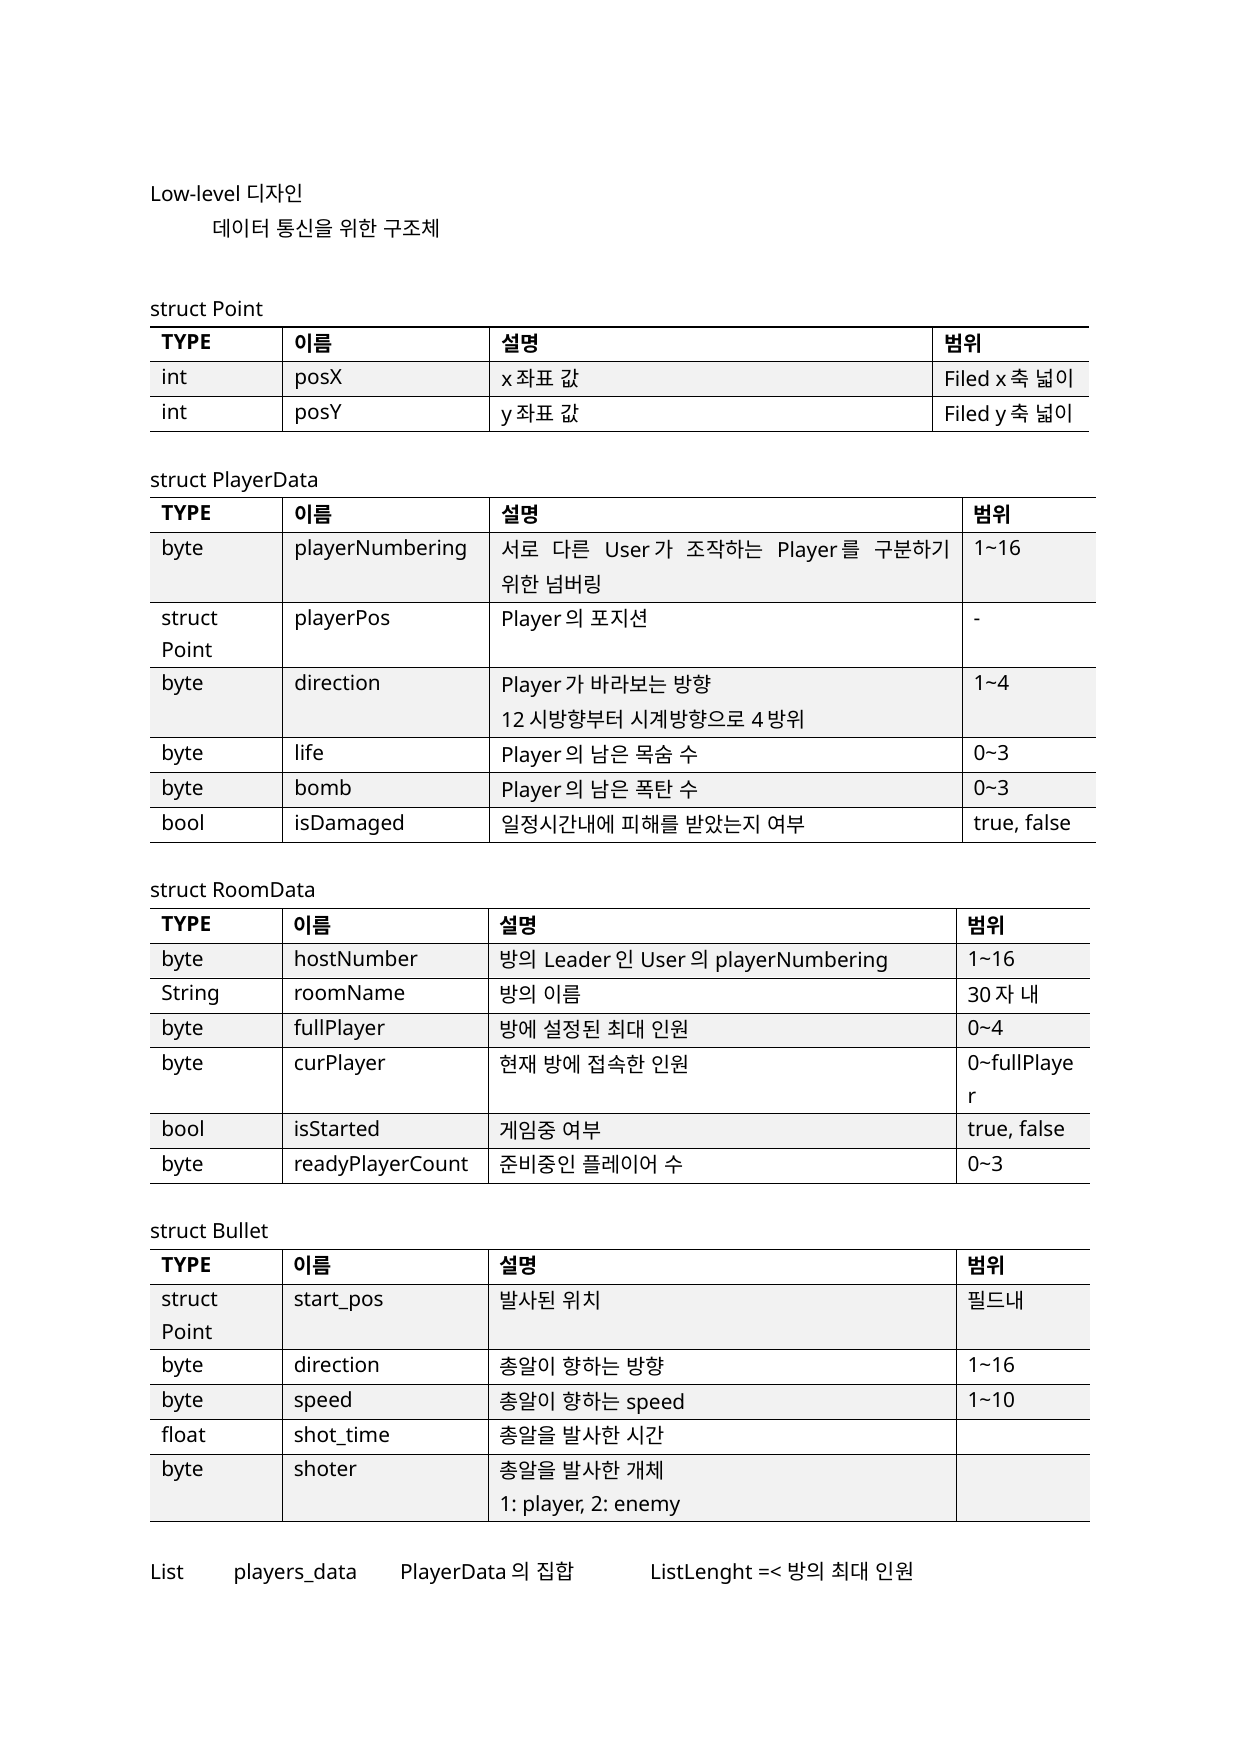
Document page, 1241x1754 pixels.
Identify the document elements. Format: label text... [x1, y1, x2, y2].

table_cell byte [150, 773, 282, 807]
table_cell true, false [963, 808, 1096, 842]
table_cell isDamaged [283, 808, 489, 842]
table_cell 필드내 [957, 1285, 1090, 1349]
table_cell playerPos [283, 603, 489, 667]
table_cell Player의 남은 폭탄 수 [490, 773, 962, 807]
table_cell bool [150, 1114, 282, 1148]
table_cell posX [283, 362, 489, 396]
table_cell 0~3 [957, 1149, 1090, 1182]
table_cell 방의 Leader인 User의 playerNumbering [489, 944, 956, 977]
table_cell 0~fullPlayer [957, 1048, 1090, 1113]
table_cell 방에 설정된 최대 인원 [489, 1014, 956, 1047]
table_cell 총알이 향하는 방향 [489, 1350, 956, 1384]
table_cell true, false [957, 1114, 1090, 1148]
table_cell byte [150, 738, 282, 772]
table_cell fullPlayer [283, 1014, 488, 1047]
table_header 범위 [957, 1250, 1090, 1283]
table_header type [150, 1250, 282, 1283]
table_cell Filed y축 넓이 [933, 397, 1089, 431]
table_cell roomName [283, 979, 488, 1012]
table_cell 서로 다른 User가 조작하는 Player를 구분하기 위한 넘버링 [490, 533, 962, 602]
table_cell speed [283, 1385, 488, 1419]
table_cell 현재 방에 접속한 인원 [489, 1048, 956, 1113]
table_cell 1~16 [963, 533, 1096, 602]
text struct Point [150, 294, 1090, 322]
table_cell Player의 남은 목숨 수 [490, 738, 962, 772]
table_header 범위 [933, 328, 1089, 361]
table_header 이름 [283, 498, 489, 532]
table_cell int [150, 397, 282, 431]
table_cell isStarted [283, 1114, 488, 1148]
text struct Bullet [150, 1216, 1090, 1244]
table_cell direction [283, 1350, 488, 1384]
table_cell struct Point [150, 1285, 282, 1349]
table_cell String [150, 979, 282, 1012]
table_cell x좌표 값 [490, 362, 932, 396]
table_cell 1~10 [957, 1385, 1090, 1419]
table_header 범위 [963, 498, 1096, 532]
table_cell byte [150, 533, 282, 602]
table_cell 30자 내 [957, 979, 1090, 1012]
table_cell [957, 1420, 1090, 1453]
table_cell 1~16 [957, 944, 1090, 977]
table_cell byte [150, 1149, 282, 1182]
table_cell [957, 1455, 1090, 1521]
table_header 설명 [490, 328, 932, 361]
table_cell 준비중인 플레이어 수 [489, 1149, 956, 1182]
table_cell readyPlayerCount [283, 1149, 488, 1182]
text struct PlayerData [150, 465, 1090, 493]
table_cell 총알을 발사한 개체 1: player, 2: enemy [489, 1455, 956, 1521]
table_cell 게임중 여부 [489, 1114, 956, 1148]
table_cell life [283, 738, 489, 772]
table_cell 0~3 [963, 738, 1096, 772]
table_cell byte [150, 1014, 282, 1047]
table_header type [150, 909, 282, 943]
table_cell Player가 바라보는 방향 12시방향부터 시계방향으로 4방위 [490, 668, 962, 737]
subtitle 데이터 통신을 위한 구조체 [212, 212, 1090, 242]
table_cell 총알을 발사한 시간 [489, 1420, 956, 1453]
table_header 이름 [283, 909, 488, 943]
table_cell byte [150, 1455, 282, 1521]
table_cell struct Point [150, 603, 282, 667]
table_header 이름 [283, 1250, 488, 1283]
table_cell int [150, 362, 282, 396]
table_header 설명 [490, 498, 962, 532]
table_cell 방의 이름 [489, 979, 956, 1012]
table_cell 발사된 위치 [489, 1285, 956, 1349]
table_cell start_pos [283, 1285, 488, 1349]
table_cell 0~4 [957, 1014, 1090, 1047]
table_cell shoter [283, 1455, 488, 1521]
table_cell hostNumber [283, 944, 488, 977]
subtitle Low-level 디자인 [150, 177, 1090, 207]
table_cell byte [150, 944, 282, 977]
table_cell playerNumbering [283, 533, 489, 602]
text List players_data PlayerData의 집합 ListLenght =< 방의 최대 인원 [150, 1555, 1090, 1585]
table_cell byte [150, 1048, 282, 1113]
table_cell 1~16 [957, 1350, 1090, 1384]
table_header 설명 [489, 1250, 956, 1283]
table_cell - [963, 603, 1096, 667]
table_cell byte [150, 1350, 282, 1384]
table_cell direction [283, 668, 489, 737]
table_cell float [150, 1420, 282, 1453]
table_cell 총알이 향하는 speed [489, 1385, 956, 1419]
table_cell 1~4 [963, 668, 1096, 737]
table_cell bool [150, 808, 282, 842]
table_header type [150, 328, 282, 361]
table_header 이름 [283, 328, 489, 361]
table_cell Filed x축 넓이 [933, 362, 1089, 396]
table_cell byte [150, 668, 282, 737]
table_cell 0~3 [963, 773, 1096, 807]
table_cell byte [150, 1385, 282, 1419]
table_cell y좌표 값 [490, 397, 932, 431]
table_cell bomb [283, 773, 489, 807]
table_cell posY [283, 397, 489, 431]
table_cell Player의 포지션 [490, 603, 962, 667]
table_cell curPlayer [283, 1048, 488, 1113]
table_header type [150, 498, 282, 532]
table_header 설명 [489, 909, 956, 943]
table_header 범위 [957, 909, 1090, 943]
table_cell 일정시간내에 피해를 받았는지 여부 [490, 808, 962, 842]
text struct RoomData [150, 875, 1090, 904]
table_cell shot_time [283, 1420, 488, 1453]
